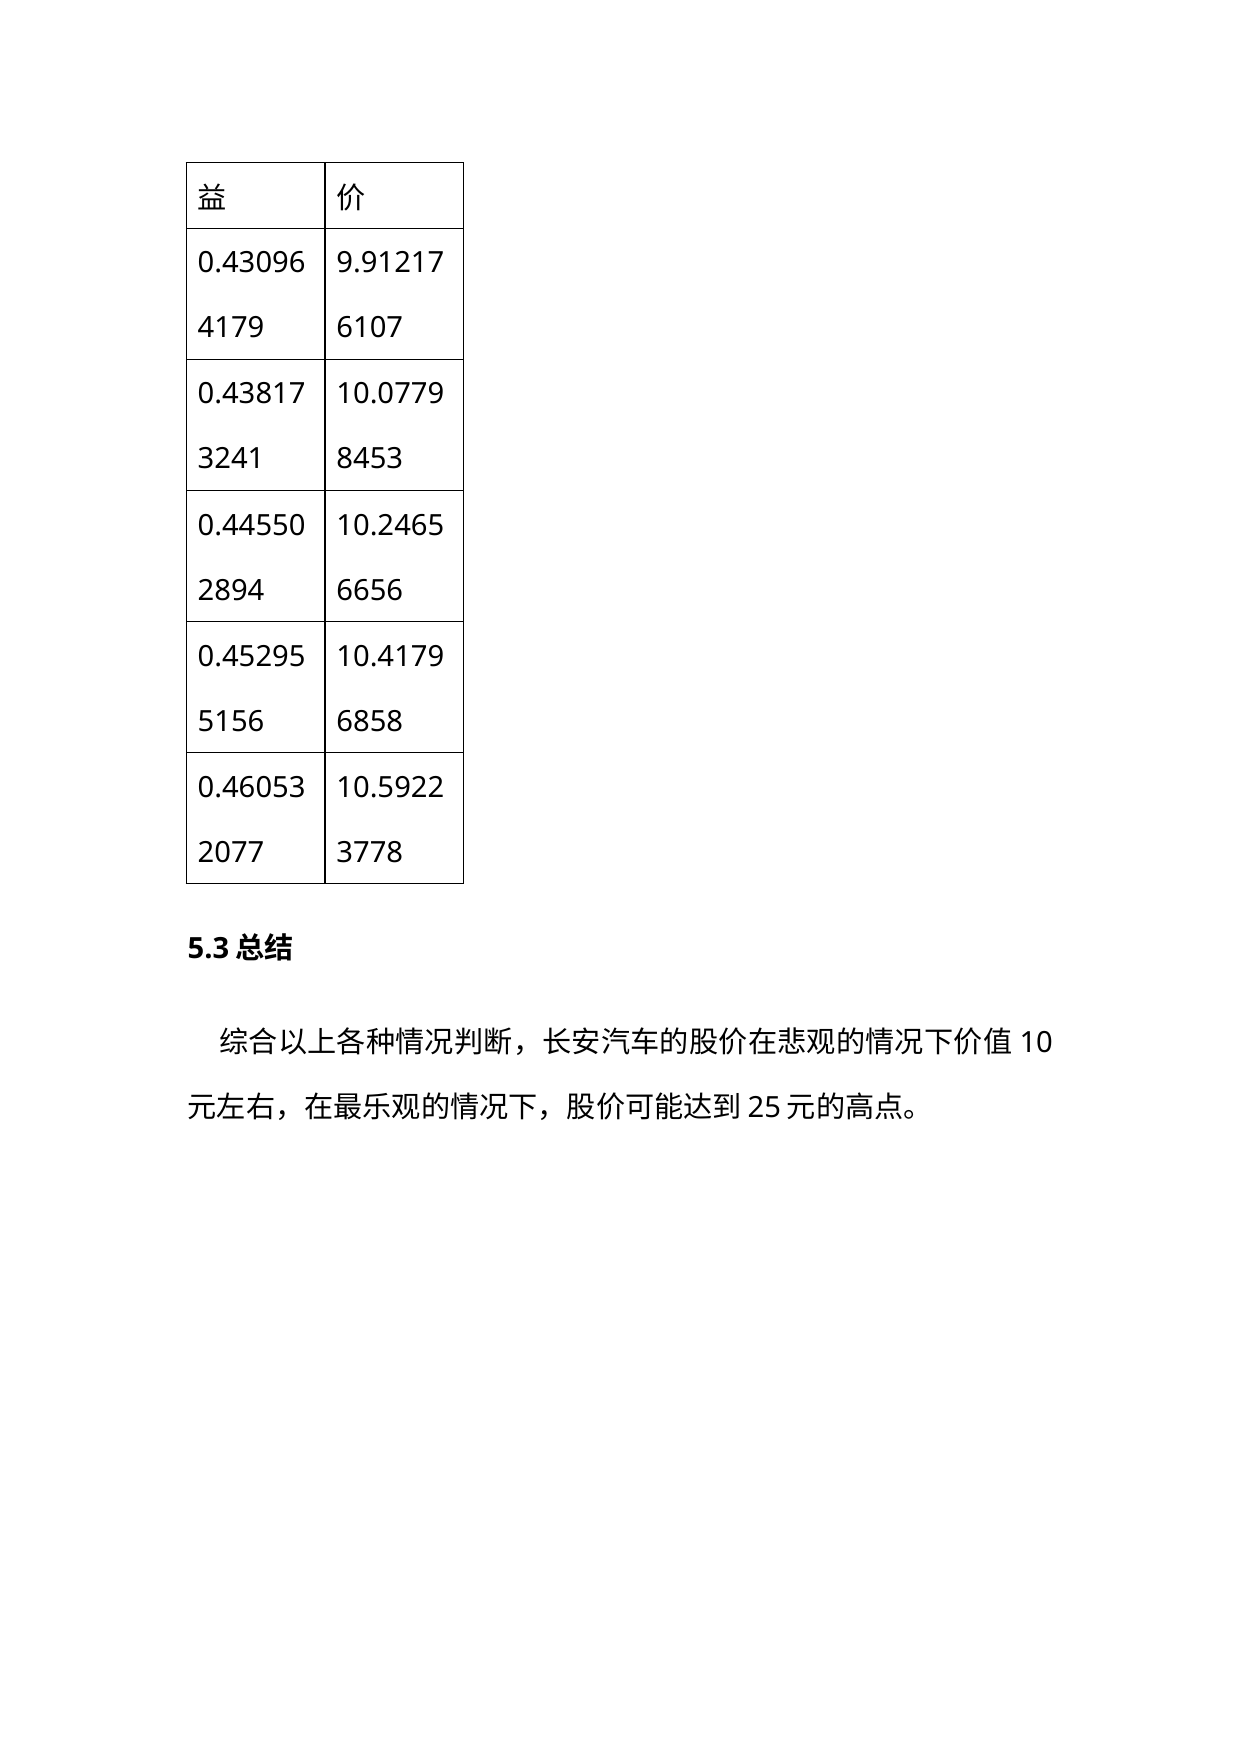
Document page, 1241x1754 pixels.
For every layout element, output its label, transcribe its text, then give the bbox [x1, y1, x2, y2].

table_cell 10.41796858 [326, 622, 463, 752]
table_cell 0.430964179 [187, 229, 324, 359]
table_header 每股收益 [187, 163, 324, 228]
table_cell 10.24656656 [326, 491, 463, 621]
table_cell 10.07798453 [326, 360, 463, 490]
list 5.3总结 [187, 913, 1053, 978]
table_cell 9.912176107 [326, 229, 463, 359]
table_cell 0.460532077 [187, 753, 324, 883]
table_cell 0.445502894 [187, 491, 324, 621]
table_cell 0.452955156 [187, 622, 324, 752]
table_cell 0.438173241 [187, 360, 324, 490]
table_header 预测股价 [326, 163, 463, 228]
table_cell 10.59223778 [326, 753, 463, 883]
list 综合以上各种情况判断，长安汽车的股价在悲观的情况下价值10元左右，在最乐观的情况下，股价可能达到25元的高点。 [187, 1008, 1053, 1138]
